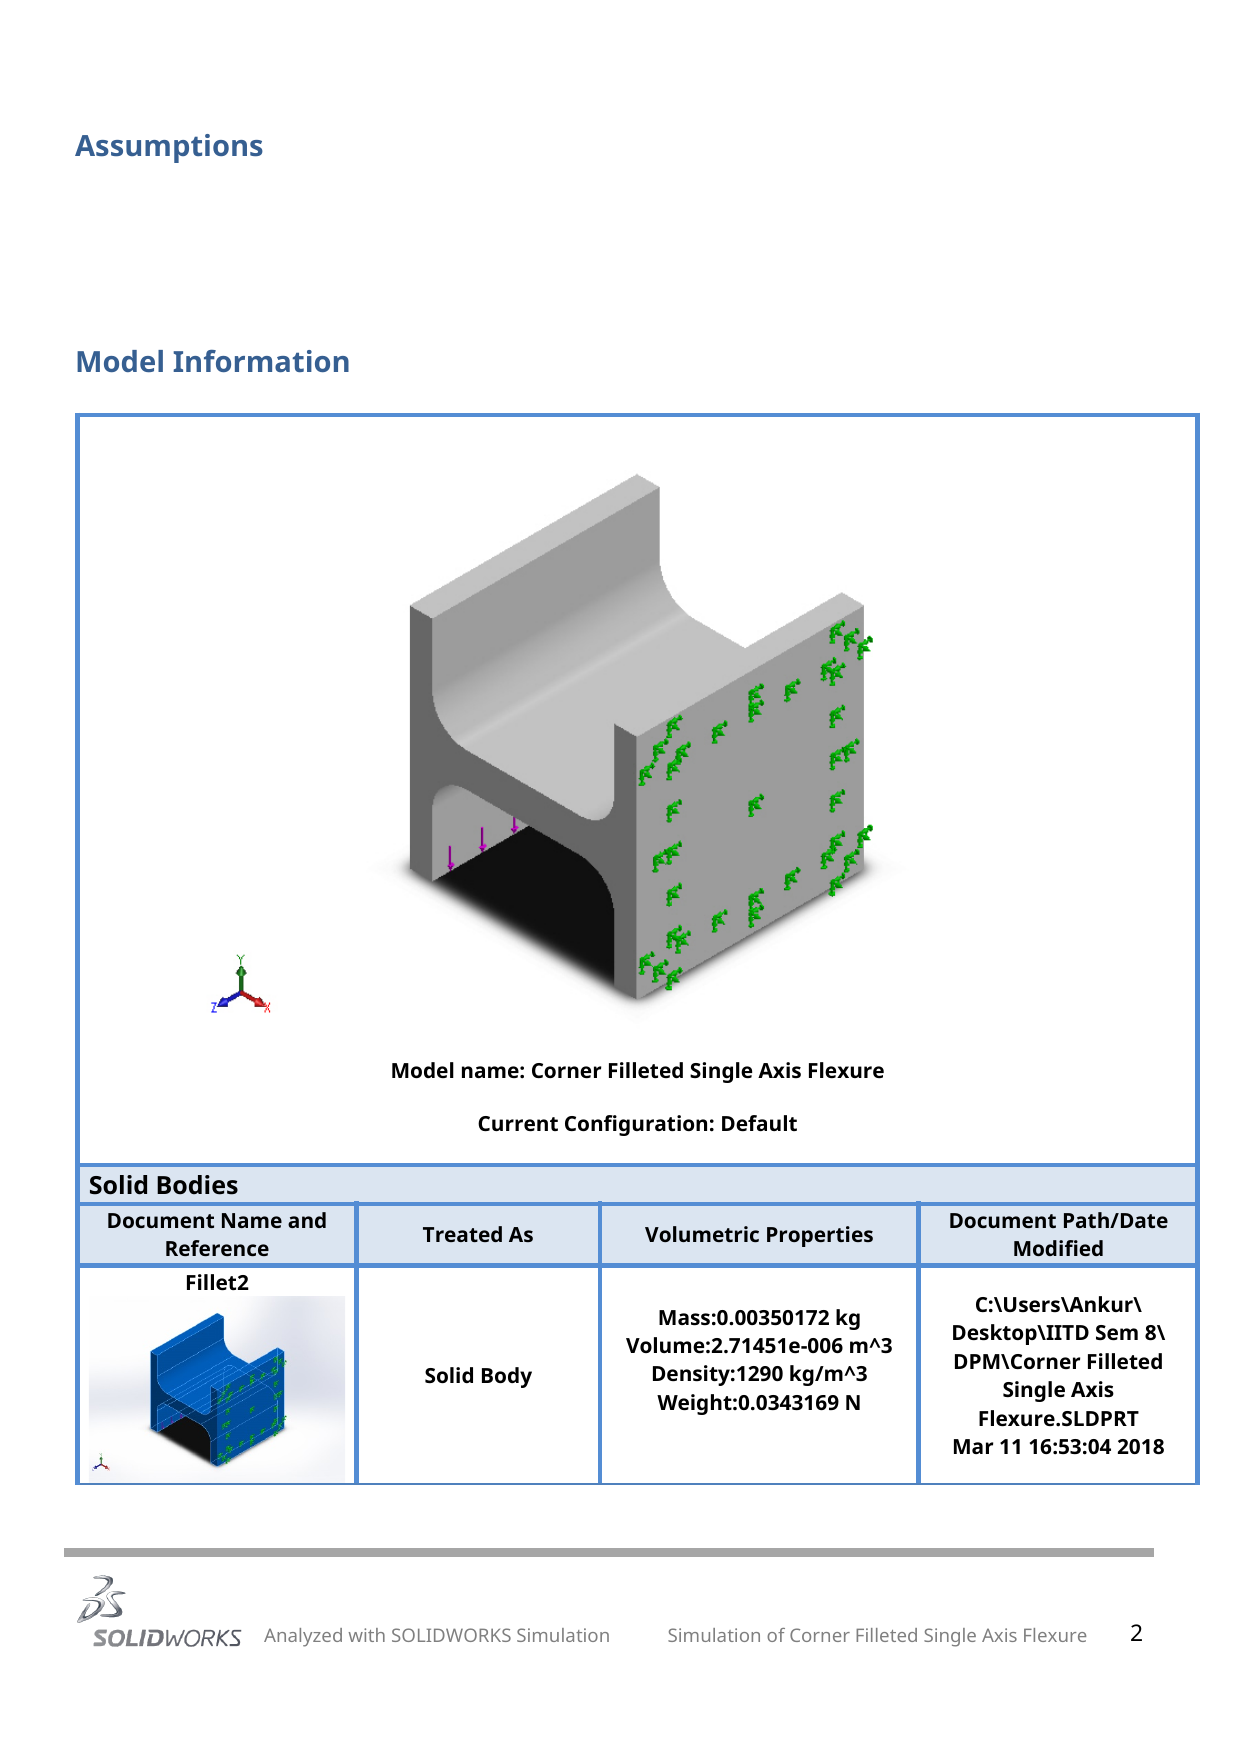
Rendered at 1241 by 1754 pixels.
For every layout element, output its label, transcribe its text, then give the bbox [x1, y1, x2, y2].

table_header Assumptions [64, 75, 1211, 196]
picture [88, 1296, 345, 1483]
picture [75, 1557, 243, 1648]
table_header Model Information [64, 292, 1211, 1485]
picture [198, 417, 1076, 1057]
